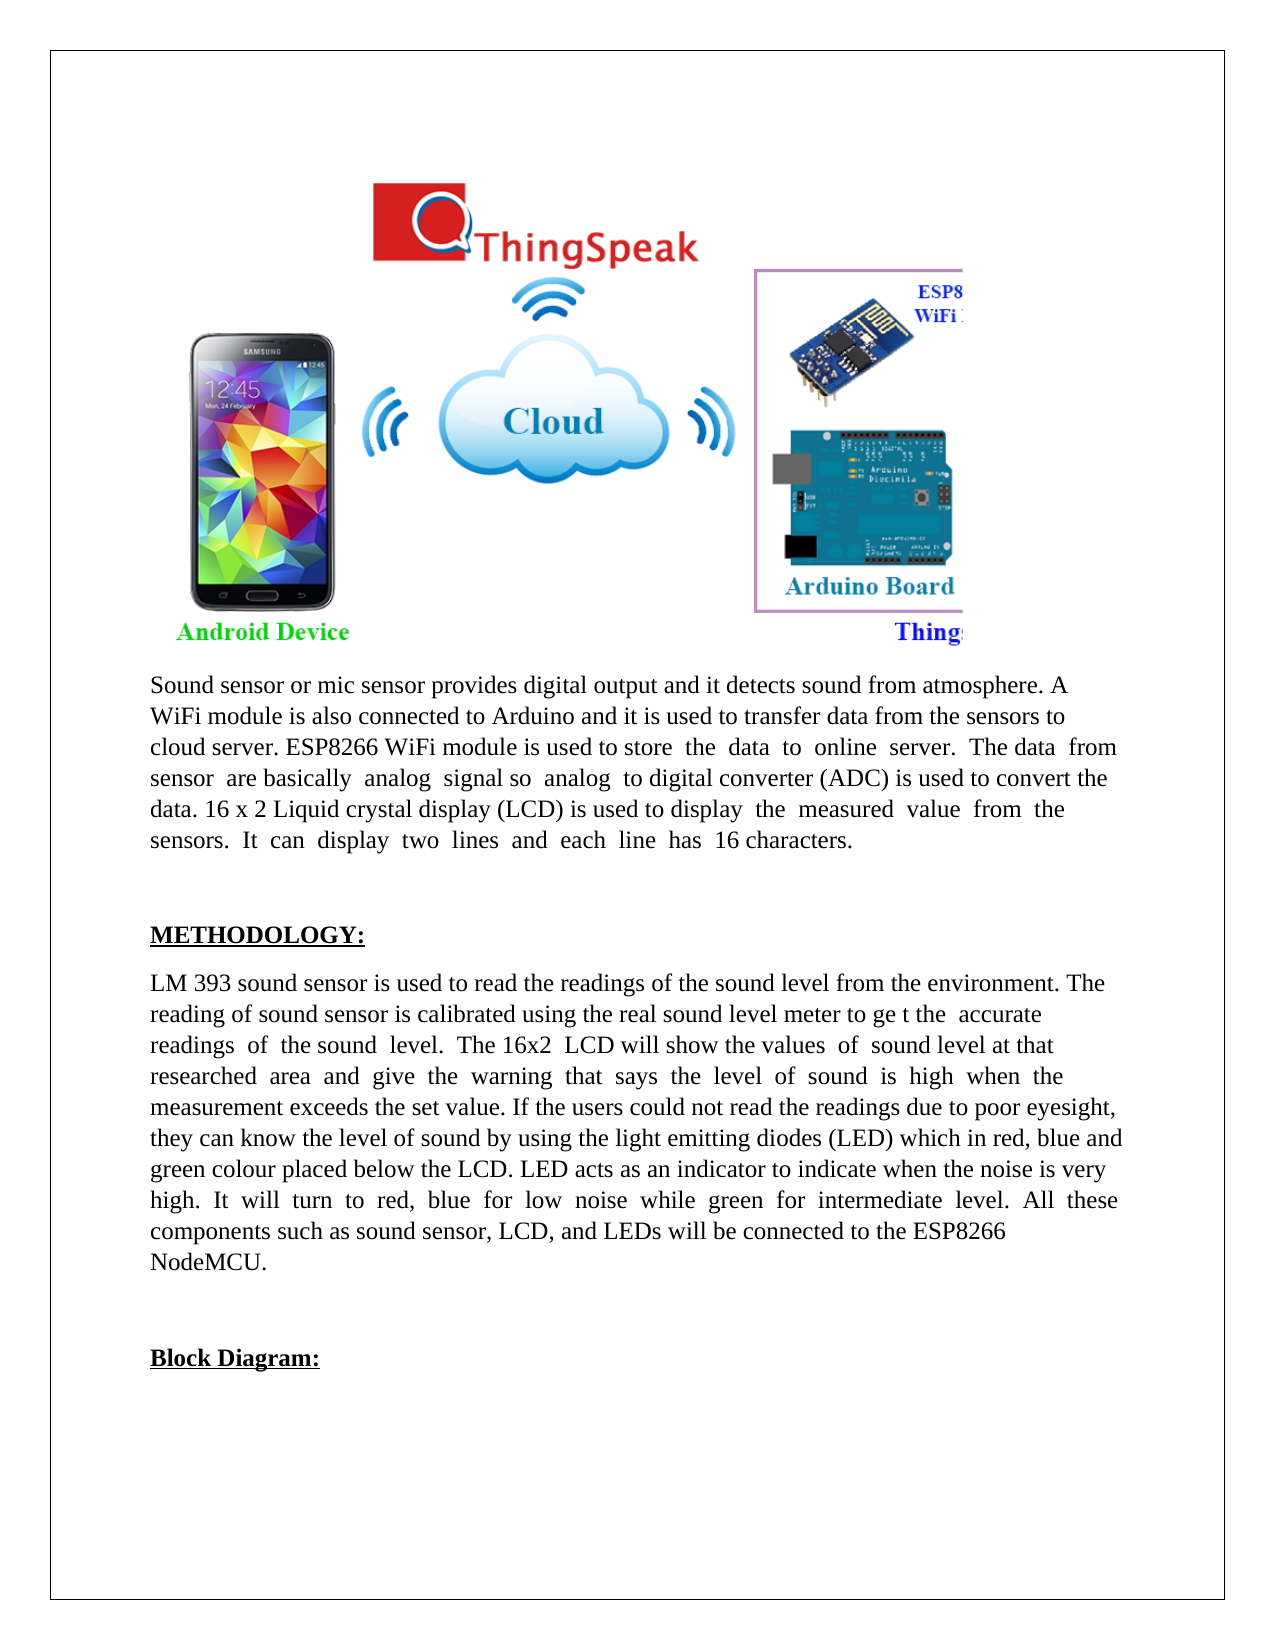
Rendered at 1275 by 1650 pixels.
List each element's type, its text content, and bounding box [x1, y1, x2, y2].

text Block Diagram: [150, 1343, 1125, 1372]
text Sound sensor or mic sensor provides digital output and it detects sound from atmosphere. A WiFi module is also connected to Arduino and it is used to transfer data from the sensors to cloud server. ESP8266 WiFi module is used to store the data to online server. The data from sensor are basically analog signal so analog to digital converter (ADC) is used to convert the data. 16 x 2 Liquid crystal display (LCD) is used to display the measured value from the sensors. It can display two lines and each line has 16 characters. [150, 670, 1125, 854]
text LM 393 sound sensor is used to read the readings of the sound level from the environment. The reading of sound sensor is calibrated using the real sound level meter to ge t the accurate readings of the sound level. The 16x2 LCD will show the values of sound level at that researched area and give the warning that says the level of sound is high when the measurement exceeds the set value. If the users could not read the readings due to poor eyesight, they can know the level of sound by using the light emitting diodes (LED) which in red, blue and green colour placed below the LCD. LED acts as an indicator to indicate when the noise is very high. It will turn to red, blue for low noise while green for intermediate level. All these components such as sound sensor, LCD, and LEDs will be connected to the ESP8266 NodeMCU. [150, 968, 1125, 1276]
text METHODOLOGY: [150, 920, 1125, 949]
picture [150, 180, 963, 651]
